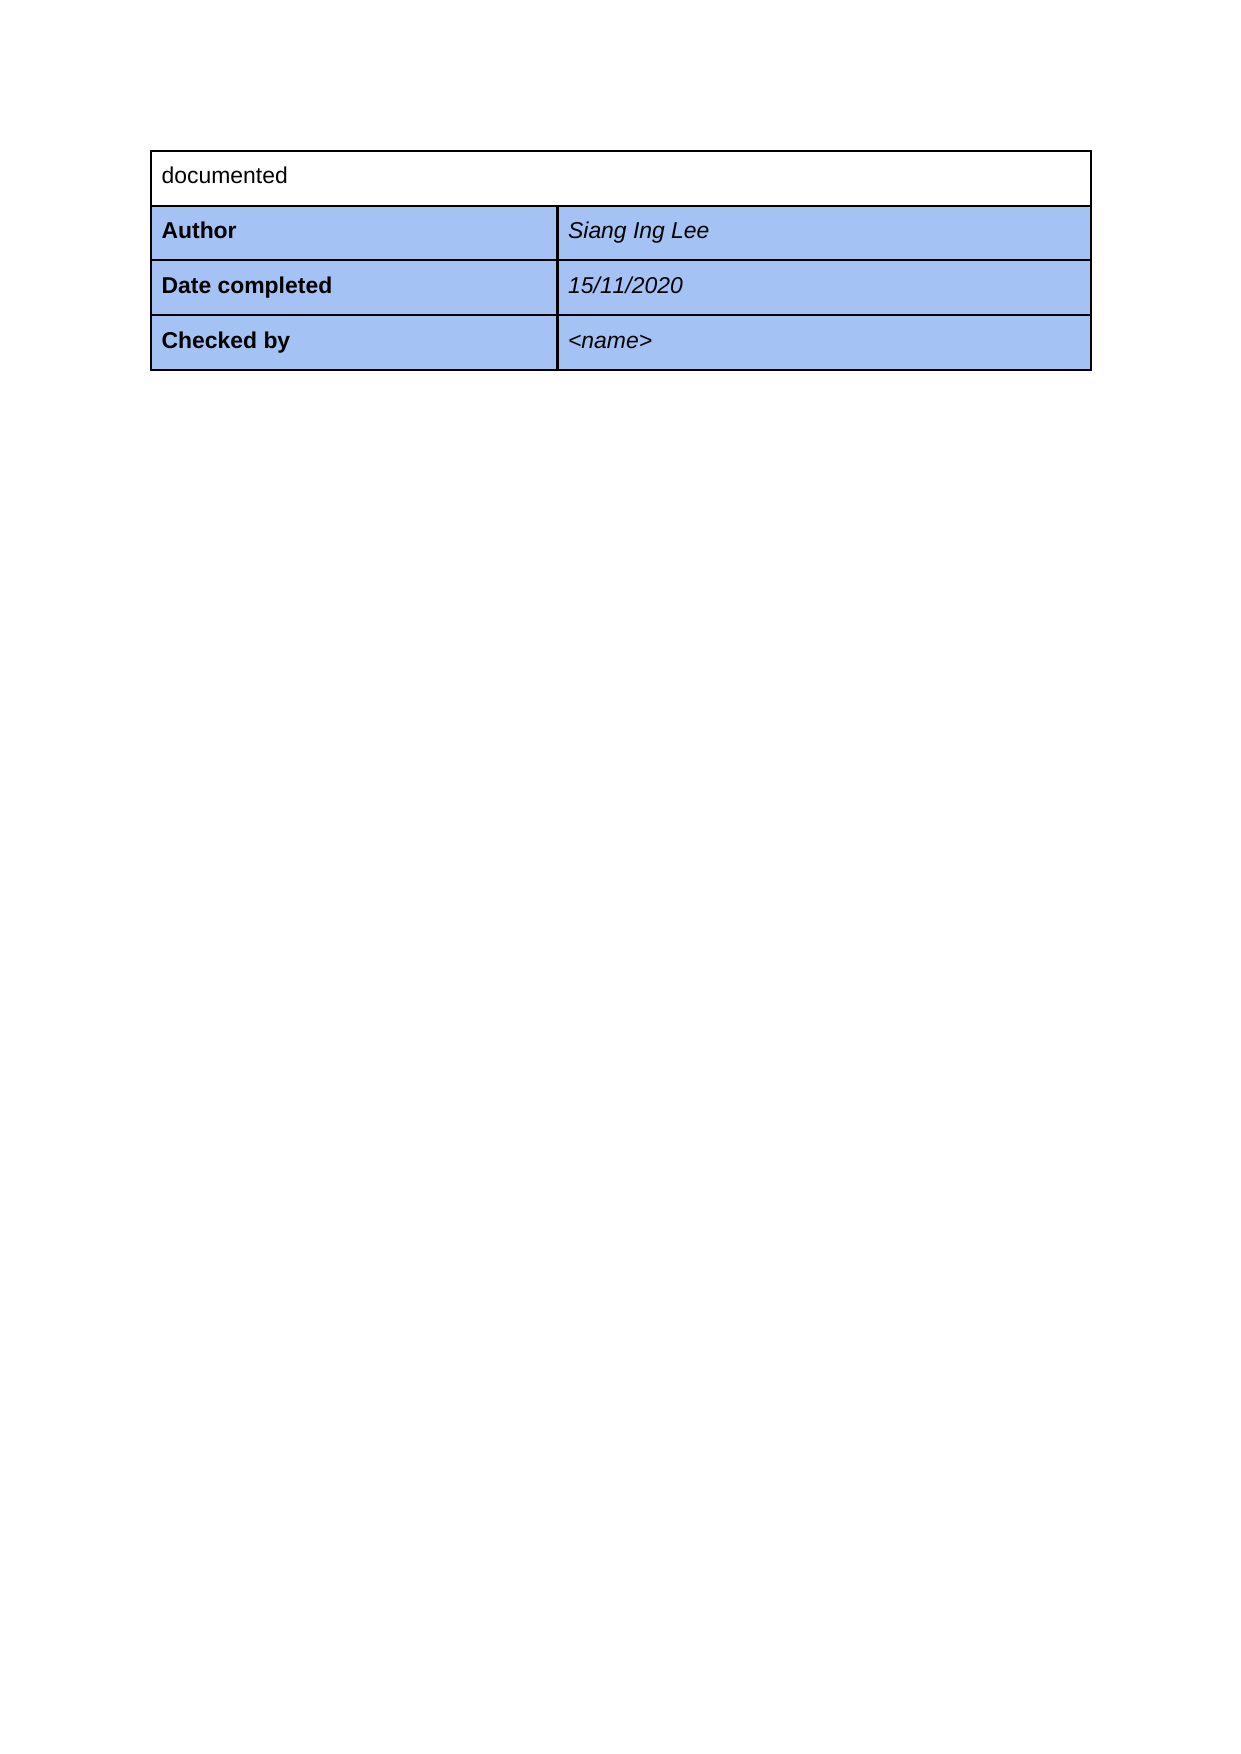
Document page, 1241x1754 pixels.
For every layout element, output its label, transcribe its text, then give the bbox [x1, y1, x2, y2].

table_cell <name> [559, 316, 1090, 369]
table_cell Siang Ing Lee [559, 207, 1090, 259]
table_cell 15/11/2020 [559, 261, 1090, 314]
table_cell Date completed [152, 261, 556, 314]
table_cell Checked by [152, 316, 556, 369]
table_cell Author [152, 207, 556, 259]
table_cell documented [152, 152, 1090, 205]
